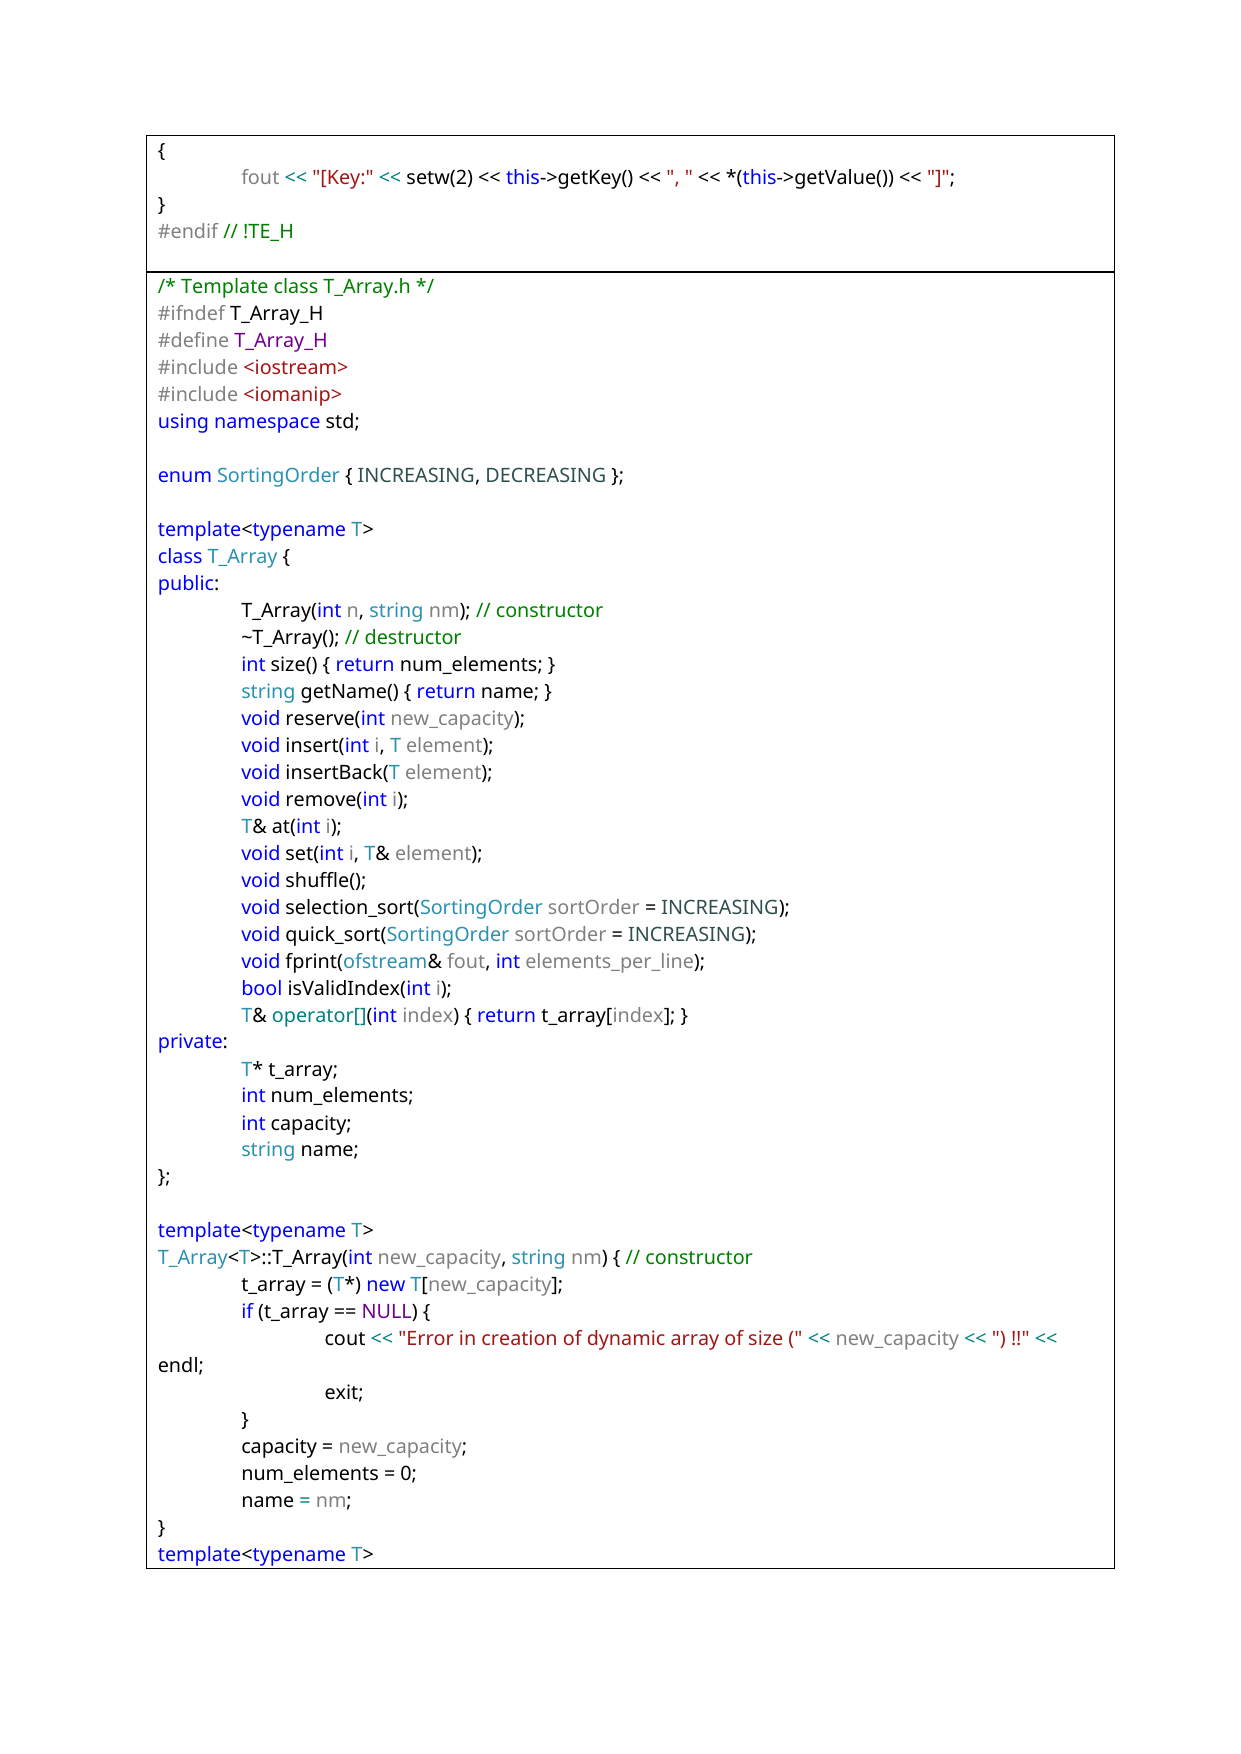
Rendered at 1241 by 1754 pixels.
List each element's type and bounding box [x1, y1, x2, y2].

table_cell [147, 273, 1114, 1567]
table_cell [147, 136, 1114, 271]
